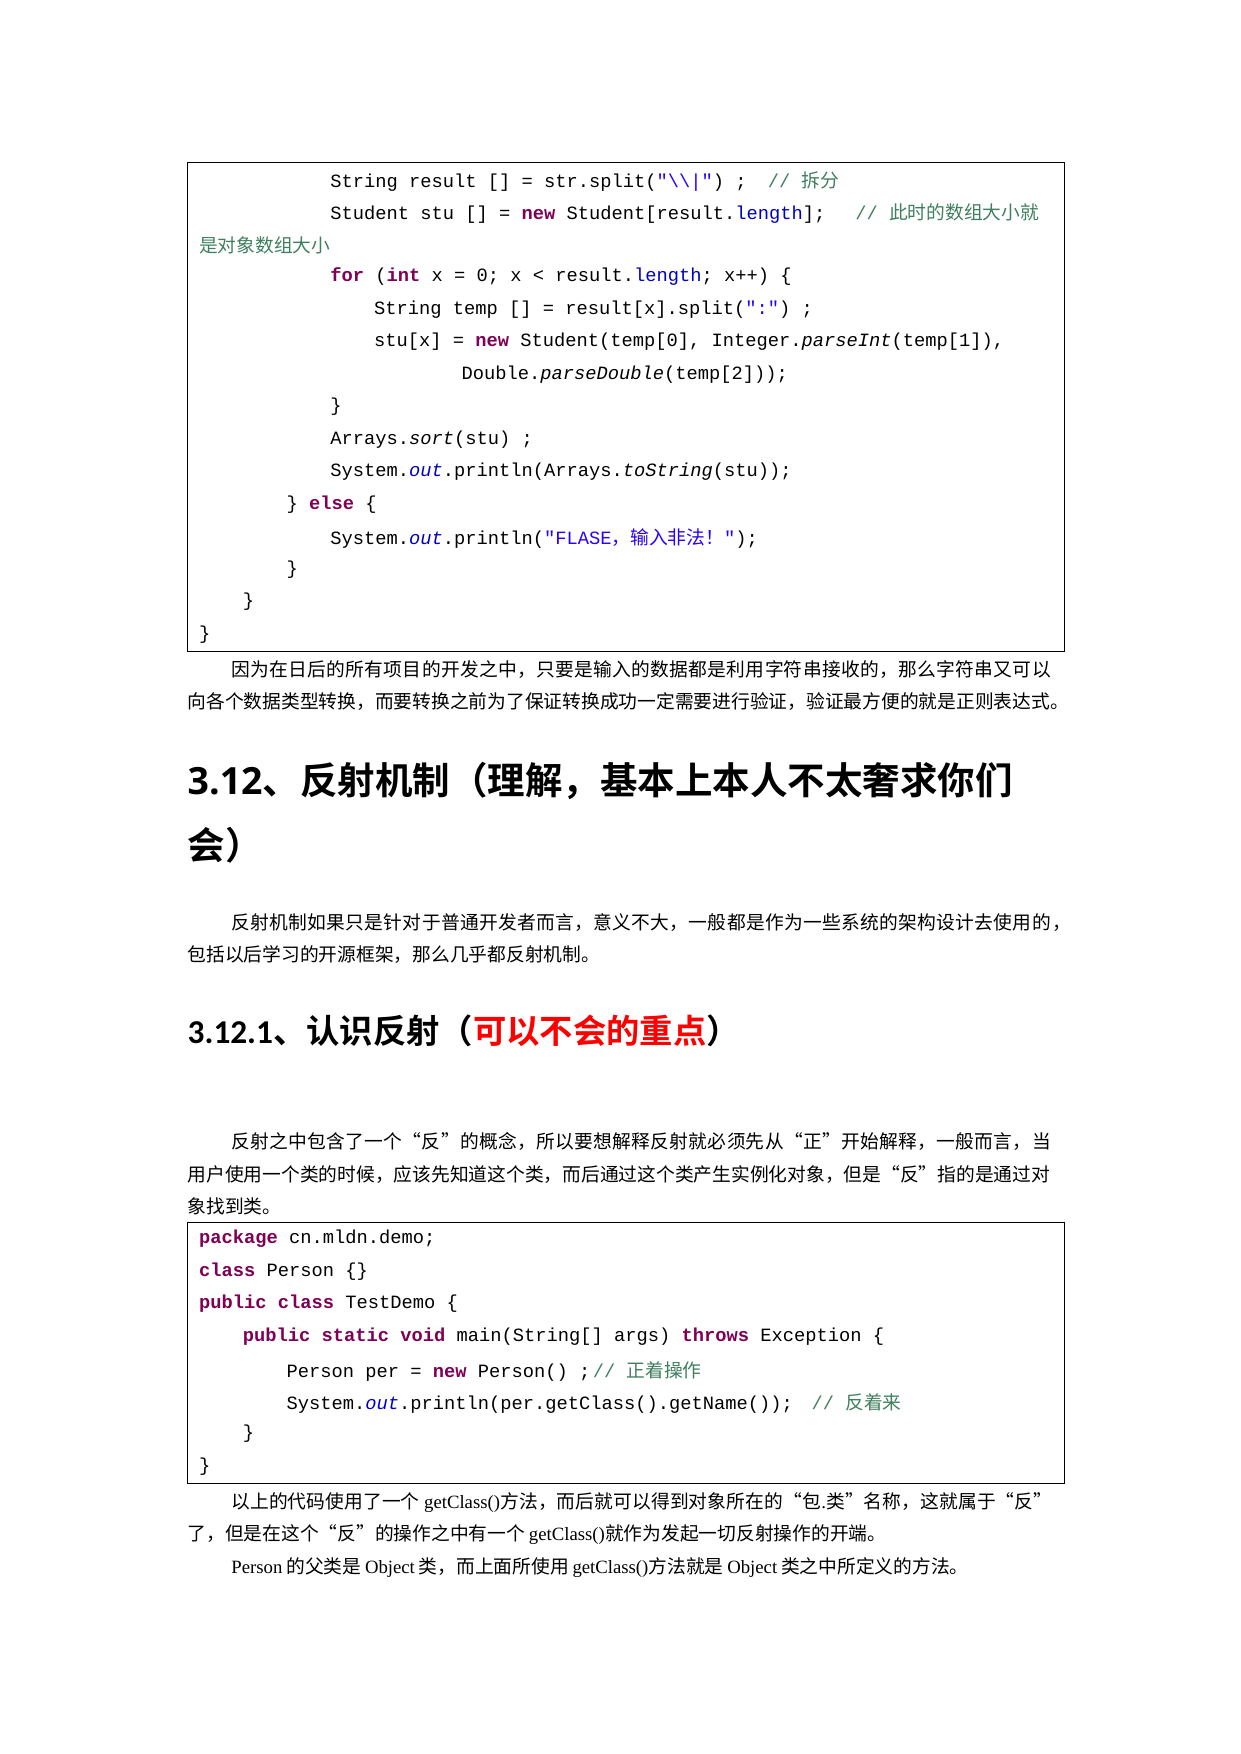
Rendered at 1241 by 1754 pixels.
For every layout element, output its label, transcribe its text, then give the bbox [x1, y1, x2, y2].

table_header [188, 163, 1064, 651]
text 因为在日后的所有项目的开发之中，只要是输入的数据都是利用字符串接收的，那么字符串又可以向各个数据类型转换，而要转换之前为了保证转换成功一定需要进行验证，验证最方便的就是正则表达式。 [187, 652, 1053, 717]
text 反射之中包含了一个“反”的概念，所以要想解释反射就必须先从“正”开始解释，一般而言，当用户使用一个类的时候，应该先知道这个类，而后通过这个类产生实例化对象，但是“反”指的是通过对象找到类。 [187, 1124, 1053, 1222]
table_header package cn.mldn.demo; class Person {} public class TestDemo { public static void main(String[] args) throws Exception { Person per = new Person() ; // 正着操作 System.out.println(per.getClass().getName()); // 反着来 } } [188, 1223, 1064, 1483]
text 反射机制如果只是针对于普通开发者而言，意义不大，一般都是作为一些系统的架构设计去使用的，包括以后学习的开源框架，那么几乎都反射机制。 [187, 905, 1053, 970]
text Person的父类是Object类，而上面所使用getClass()方法就是Object类之中所定义的方法。 [187, 1549, 1053, 1581]
subtitle 3.12.1、认识反射（可以不会的重点） [187, 997, 1053, 1062]
subtitle 3.12、反射机制（理解，基本上本人不太奢求你们会） [187, 746, 1053, 876]
text 以上的代码使用了一个getClass()方法，而后就可以得到对象所在的“包.类”名称，这就属于“反”了，但是在这个“反”的操作之中有一个getClass()就作为发起一切反射操作的开端。 [187, 1484, 1053, 1549]
